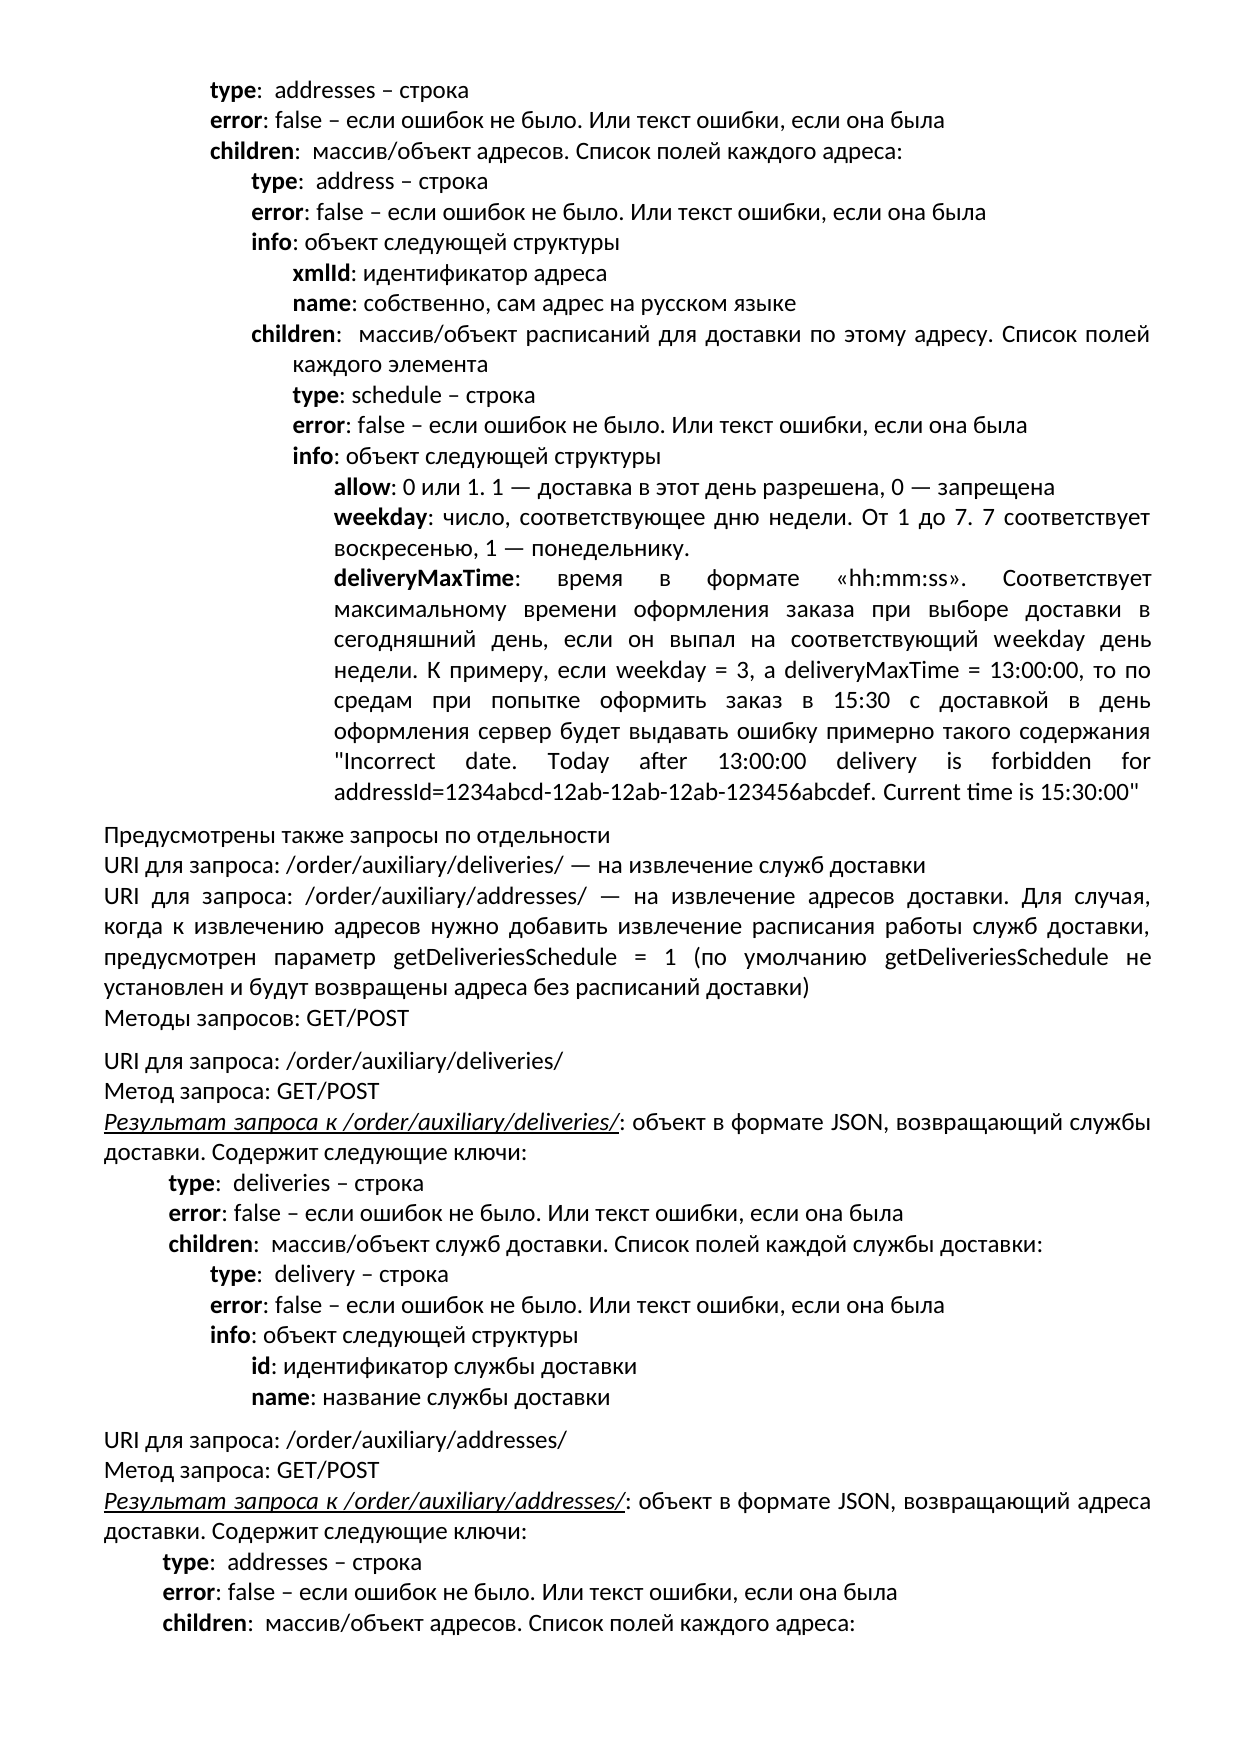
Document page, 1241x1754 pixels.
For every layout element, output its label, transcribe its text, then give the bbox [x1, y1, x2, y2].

text type: addresses – строка [162, 1546, 1152, 1576]
text URI для запроса: /order/auxiliary/deliveries/ — на извлечение служб доставки [103, 849, 1152, 880]
text children: массив/объект расписаний для доставки по этому адресу. Список полей каждого элемента [251, 318, 1152, 379]
text id: идентификатор службы доставки [251, 1350, 1152, 1381]
text Предусмотрены также запросы по отдельности [103, 819, 1152, 849]
text Метод запроса: GET/POST [103, 1076, 1152, 1106]
text weekday: число, соответствующее дню недели. От 1 до 7. 7 соответствует воскресенью, 1 — понедельнику. [334, 501, 1152, 562]
text Результат запроса к /order/auxiliary/deliveries/: объект в формате JSON, возвращающий службы доставки. Содержит следующие ключи: [103, 1106, 1152, 1167]
text xmlId: идентификатор адреса [292, 257, 1152, 287]
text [251, 196, 1152, 226]
text type: addresses – строка [210, 74, 1152, 104]
text error: false – если ошибок не было. Или текст ошибки, если она была [168, 1198, 1152, 1228]
text name: название службы доставки [251, 1381, 1152, 1411]
text type: schedule – строка [292, 379, 1152, 409]
text children: массив/объект служб доставки. Список полей каждой службы доставки: [168, 1228, 1152, 1259]
text error: false – если ошибок не было. Или текст ошибки, если она была [162, 1576, 1152, 1607]
text Методы запросов: GET/POST [103, 1002, 1152, 1032]
text type: delivery – строка [210, 1259, 1152, 1289]
text name: собственно, сам адрес на русском языке [292, 287, 1152, 318]
text children: массив/объект адресов. Список полей каждого адреса: [162, 1607, 1152, 1637]
text URI для запроса: /order/auxiliary/deliveries/ [103, 1045, 1152, 1076]
text type: deliveries – строка [168, 1167, 1152, 1198]
text info: объект следующей структуры [251, 226, 1152, 257]
text Метод запроса: GET/POST [103, 1454, 1152, 1485]
text Результат запроса к /order/auxiliary/addresses/: объект в формате JSON, возвращающий адреса доставки. Содержит следующие ключи: [103, 1485, 1152, 1546]
text allow: 0 или 1. 1 — доставка в этот день разрешена, 0 — запрещена [334, 471, 1152, 501]
text URI для запроса: /order/auxiliary/addresses/ [103, 1424, 1152, 1454]
text info: объект следующей структуры [210, 1320, 1152, 1350]
text children: массив/объект адресов. Список полей каждого адреса: [210, 135, 1152, 165]
text info: объект следующей структуры [292, 440, 1152, 471]
text type: address – строка [251, 165, 1152, 196]
text error: false – если ошибок не было. Или текст ошибки, если она была [210, 1289, 1152, 1320]
text error: false – если ошибок не было. Или текст ошибки, если она была [292, 409, 1152, 440]
text URI для запроса: /order/auxiliary/addresses/ — на извлечение адресов доставки. Для случая, когда к извлечению адресов нужно добавить извлечение расписания работы служб доставки, предусмотрен параметр getDeliveriesSchedule = 1 (по умолчанию getDeliveriesSchedule не установлен и будут возвращены адреса без расписаний доставки) [103, 880, 1152, 1002]
text error: false – если ошибок не было. Или текст ошибки, если она была [210, 104, 1152, 135]
text deliveryMaxTime: время в формате «hh:mm:ss». Соответствует максимальному времени оформления заказа при выборе доставки в сегодняшний день, если он выпал на соответствующий weekday день недели. К примеру, если weekday = 3, а deliveryMaxTime = 13:00:00, то по средам при попытке оформить заказ в 15:30 с доставкой в день оформления сервер будет выдавать ошибку примерно такого содержания "Incorrect date. Today after 13:00:00 delivery is forbidden for addressId=1234abcd-12ab-12ab-12ab-123456abcdef. Current time is 15:30:00" [334, 562, 1152, 806]
